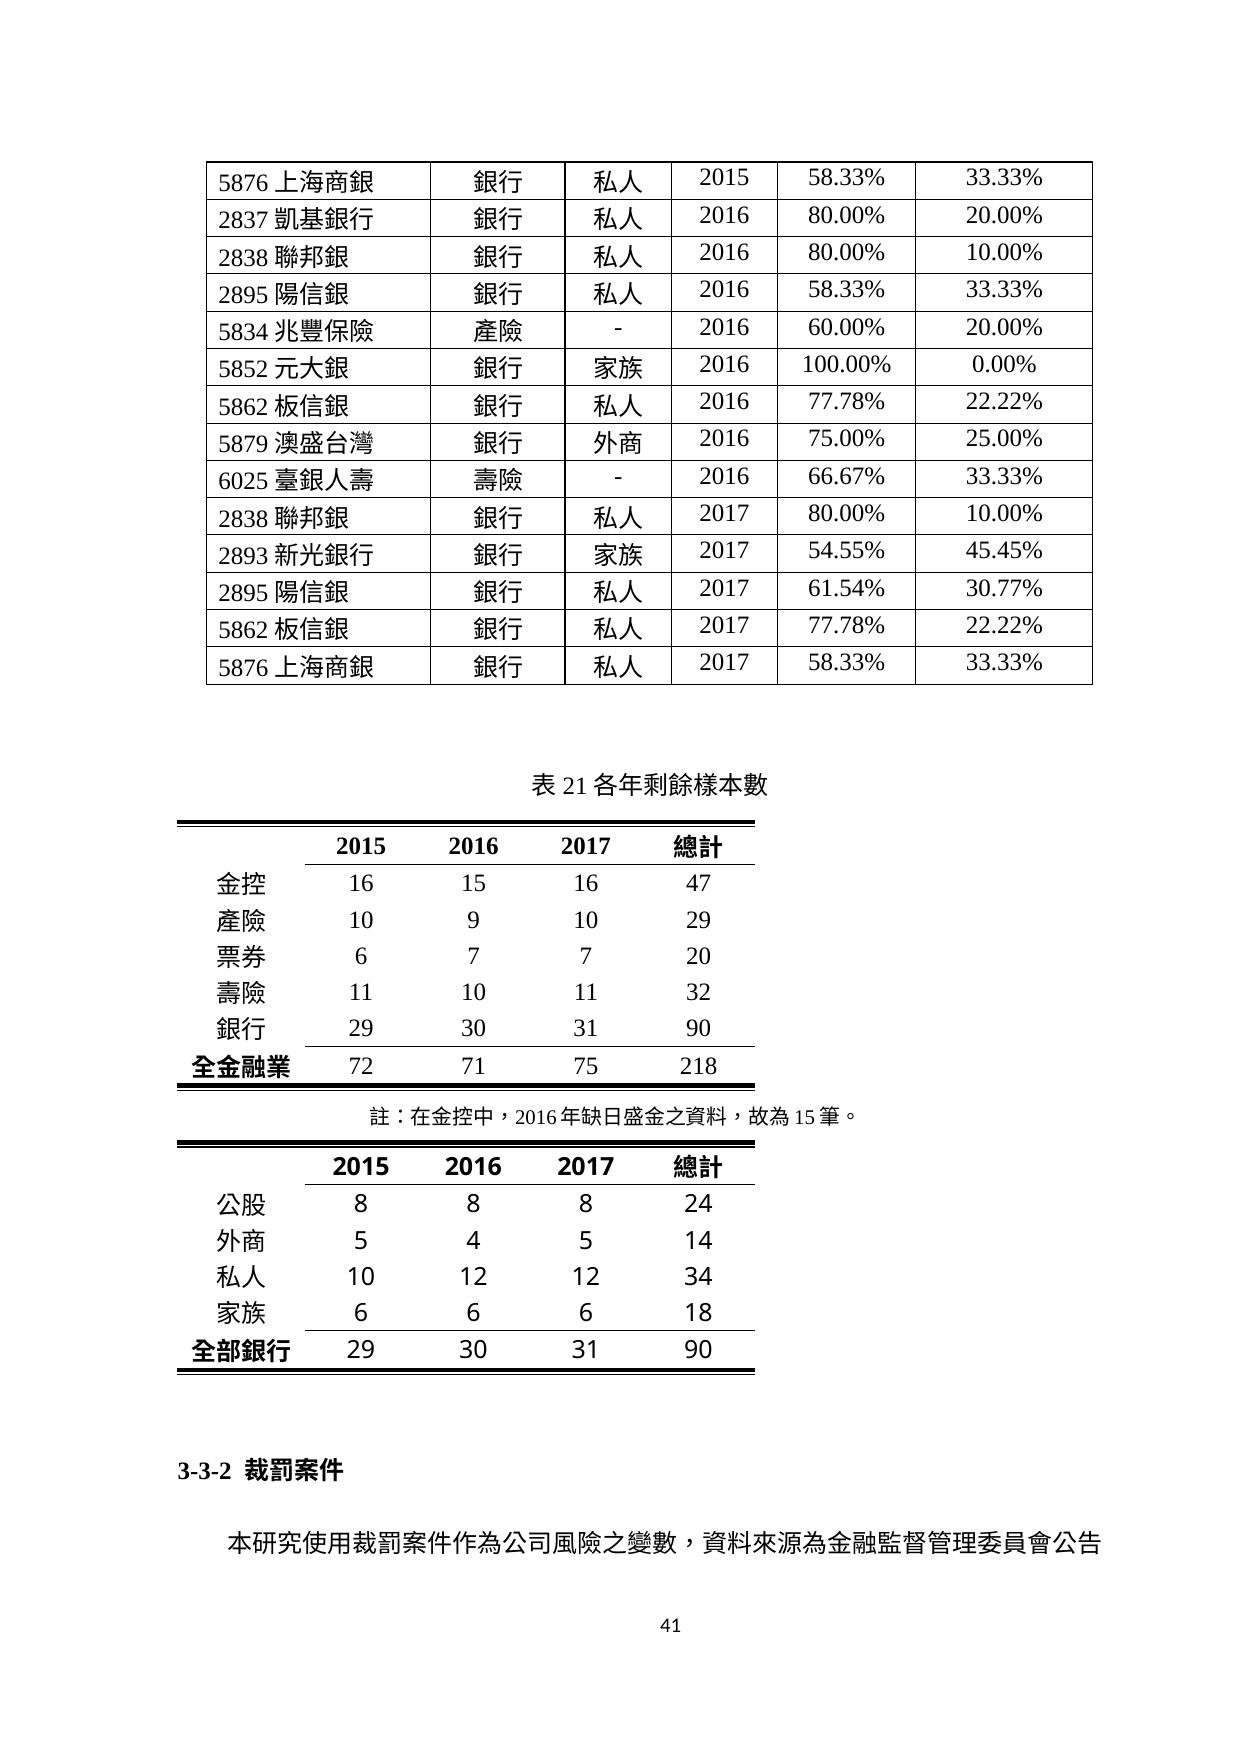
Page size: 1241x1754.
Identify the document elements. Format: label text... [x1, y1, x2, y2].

table_cell 銀行 [177, 1010, 304, 1046]
table_cell 58.33% [778, 274, 915, 311]
table_cell 47 [642, 865, 754, 901]
table_cell 34 [642, 1258, 754, 1294]
table_cell 家族 [566, 535, 671, 572]
table_cell 2016 [672, 349, 777, 385]
table_cell 銀行 [431, 535, 564, 572]
table_cell 77.78% [778, 386, 915, 422]
table_cell 銀行 [431, 200, 564, 236]
table_cell 票券 [177, 937, 304, 973]
table_cell 8 [417, 1185, 529, 1221]
table_cell 4 [417, 1221, 529, 1258]
table_cell 20 [642, 937, 754, 973]
table_cell 31 [529, 1010, 642, 1046]
table_cell 80.00% [778, 200, 915, 236]
table_cell 家族 [566, 349, 671, 385]
table_cell 16 [529, 865, 642, 901]
table_header 2015 [305, 827, 417, 864]
table_cell 45.45% [916, 535, 1092, 572]
table_cell 6 [305, 937, 417, 973]
table_cell 銀行 [431, 349, 564, 385]
table_cell 壽險 [177, 974, 304, 1010]
table_cell 72 [305, 1047, 417, 1083]
table_cell 15 [417, 865, 529, 901]
table_cell 私人 [566, 163, 671, 199]
subtitle 3-3-2 裁罰案件 [177, 1450, 1122, 1486]
table_cell 2838 聯邦銀 [207, 498, 430, 534]
table_cell 2017 [672, 498, 777, 534]
table_cell 10 [529, 901, 642, 937]
table_cell 90 [642, 1010, 754, 1046]
table_cell 100.00% [778, 349, 915, 385]
table_cell 銀行 [431, 647, 564, 683]
table_cell 218 [642, 1047, 754, 1083]
table_cell 5862 板信銀 [207, 610, 430, 646]
table_cell 77.78% [778, 610, 915, 646]
table_cell 7 [417, 937, 529, 973]
table_cell - [566, 312, 671, 348]
table_cell 6 [417, 1294, 529, 1330]
table_cell 產險 [177, 901, 304, 937]
table_cell 2016 [672, 237, 777, 273]
table_cell 2837 凱基銀行 [207, 200, 430, 236]
table_cell 私人 [566, 573, 671, 609]
table_header [177, 1148, 304, 1184]
table_cell 2016 [672, 312, 777, 348]
table_cell 2017 [672, 535, 777, 572]
table_cell 2016 [672, 274, 777, 311]
table_cell 31 [529, 1331, 642, 1367]
table_cell 銀行 [431, 237, 564, 273]
table_cell 5876 上海商銀 [207, 647, 430, 683]
table_header 2015 [305, 1148, 417, 1184]
table_cell 2016 [672, 424, 777, 460]
table_header 2017 [529, 1148, 642, 1184]
table_cell 0.00% [916, 349, 1092, 385]
table_cell 10.00% [916, 498, 1092, 534]
table_cell 私人 [566, 610, 671, 646]
table_cell 銀行 [431, 274, 564, 311]
table_cell 32 [642, 974, 754, 1010]
table_cell 私人 [566, 498, 671, 534]
table_cell 6025 臺銀人壽 [207, 461, 430, 497]
table_header 總計 [642, 827, 754, 864]
table_cell 5 [305, 1221, 417, 1258]
table_header 2016 [417, 1148, 529, 1184]
table_cell 61.54% [778, 573, 915, 609]
table_header 2017 [529, 827, 642, 864]
table_cell 60.00% [778, 312, 915, 348]
table_cell 80.00% [778, 237, 915, 273]
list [177, 1523, 1122, 1559]
table_cell 5876 上海商銀 [207, 163, 430, 199]
table_cell 私人 [177, 1258, 304, 1294]
table_cell 2017 [672, 610, 777, 646]
table_cell 22.22% [916, 386, 1092, 422]
table_cell 私人 [566, 386, 671, 422]
table_cell 全金融業 [177, 1046, 304, 1083]
table_cell 8 [529, 1185, 642, 1221]
table_cell 30 [417, 1331, 529, 1367]
table_cell 產險 [431, 312, 564, 348]
table_cell 家族 [177, 1294, 304, 1330]
table_cell 33.33% [916, 647, 1092, 683]
table_cell 外商 [177, 1221, 304, 1258]
table_cell 全部銀行 [177, 1330, 304, 1367]
table_cell 11 [305, 974, 417, 1010]
table_cell 2017 [672, 647, 777, 683]
table_cell 58.33% [778, 647, 915, 683]
list 註：在金控中，2016年缺日盛金之資料，故為15筆。 [327, 1100, 1122, 1131]
table_cell 6 [305, 1294, 417, 1330]
table_cell 58.33% [778, 163, 915, 199]
table_cell 22.22% [916, 610, 1092, 646]
table_cell 18 [642, 1294, 754, 1330]
table_cell 8 [305, 1185, 417, 1221]
table_cell 外商 [566, 424, 671, 460]
table_cell 5834 兆豐保險 [207, 312, 430, 348]
table_cell 6 [529, 1294, 642, 1330]
table_cell 2016 [672, 200, 777, 236]
table_cell 2016 [672, 386, 777, 422]
table_cell 公股 [177, 1184, 304, 1221]
table_header 2016 [417, 827, 529, 864]
table_cell 20.00% [916, 312, 1092, 348]
table_cell 銀行 [431, 163, 564, 199]
table_cell 私人 [566, 237, 671, 273]
table_cell 2016 [672, 461, 777, 497]
table_cell 銀行 [431, 424, 564, 460]
table_cell 10.00% [916, 237, 1092, 273]
table_cell 16 [305, 865, 417, 901]
table_cell 75 [529, 1047, 642, 1083]
table_cell 2838 聯邦銀 [207, 237, 430, 273]
table_cell 29 [642, 901, 754, 937]
table_cell 90 [642, 1331, 754, 1367]
table_cell 銀行 [431, 610, 564, 646]
table_cell 10 [305, 1258, 417, 1294]
table_cell 66.67% [778, 461, 915, 497]
table_cell 14 [642, 1221, 754, 1258]
table_cell 2895 陽信銀 [207, 274, 430, 311]
table_cell 12 [529, 1258, 642, 1294]
table_cell 5879 澳盛台灣 [207, 424, 430, 460]
table_cell 2893 新光銀行 [207, 535, 430, 572]
table_cell 71 [417, 1047, 529, 1083]
table_cell 33.33% [916, 163, 1092, 199]
table_cell 私人 [566, 274, 671, 311]
table_cell 75.00% [778, 424, 915, 460]
table_cell 10 [417, 974, 529, 1010]
table_cell 金控 [177, 864, 304, 901]
table_cell 10 [305, 901, 417, 937]
text 表 21 各年剩餘樣本數 [177, 765, 1122, 801]
table_cell - [566, 461, 671, 497]
table_cell 5 [529, 1221, 642, 1258]
table_cell 5852 元大銀 [207, 349, 430, 385]
table_cell 54.55% [778, 535, 915, 572]
table_cell 30 [417, 1010, 529, 1046]
table_cell 25.00% [916, 424, 1092, 460]
table_cell 銀行 [431, 386, 564, 422]
table_cell 2017 [672, 573, 777, 609]
table_cell 11 [529, 974, 642, 1010]
table_cell 20.00% [916, 200, 1092, 236]
table_cell 30.77% [916, 573, 1092, 609]
table_cell 33.33% [916, 274, 1092, 311]
table_cell 29 [305, 1010, 417, 1046]
table_cell 33.33% [916, 461, 1092, 497]
table_cell 24 [642, 1185, 754, 1221]
table_cell 9 [417, 901, 529, 937]
table_cell 80.00% [778, 498, 915, 534]
table_cell 銀行 [431, 498, 564, 534]
table_cell 私人 [566, 200, 671, 236]
table_cell 12 [417, 1258, 529, 1294]
table_header 總計 [642, 1148, 754, 1184]
table_cell 5862 板信銀 [207, 386, 430, 422]
table_cell 私人 [566, 647, 671, 683]
table_cell 壽險 [431, 461, 564, 497]
table_cell 銀行 [431, 573, 564, 609]
table_cell 29 [305, 1331, 417, 1367]
table_cell 7 [529, 937, 642, 973]
table_cell 2015 [672, 163, 777, 199]
table_header [177, 827, 304, 864]
table_cell 2895 陽信銀 [207, 573, 430, 609]
